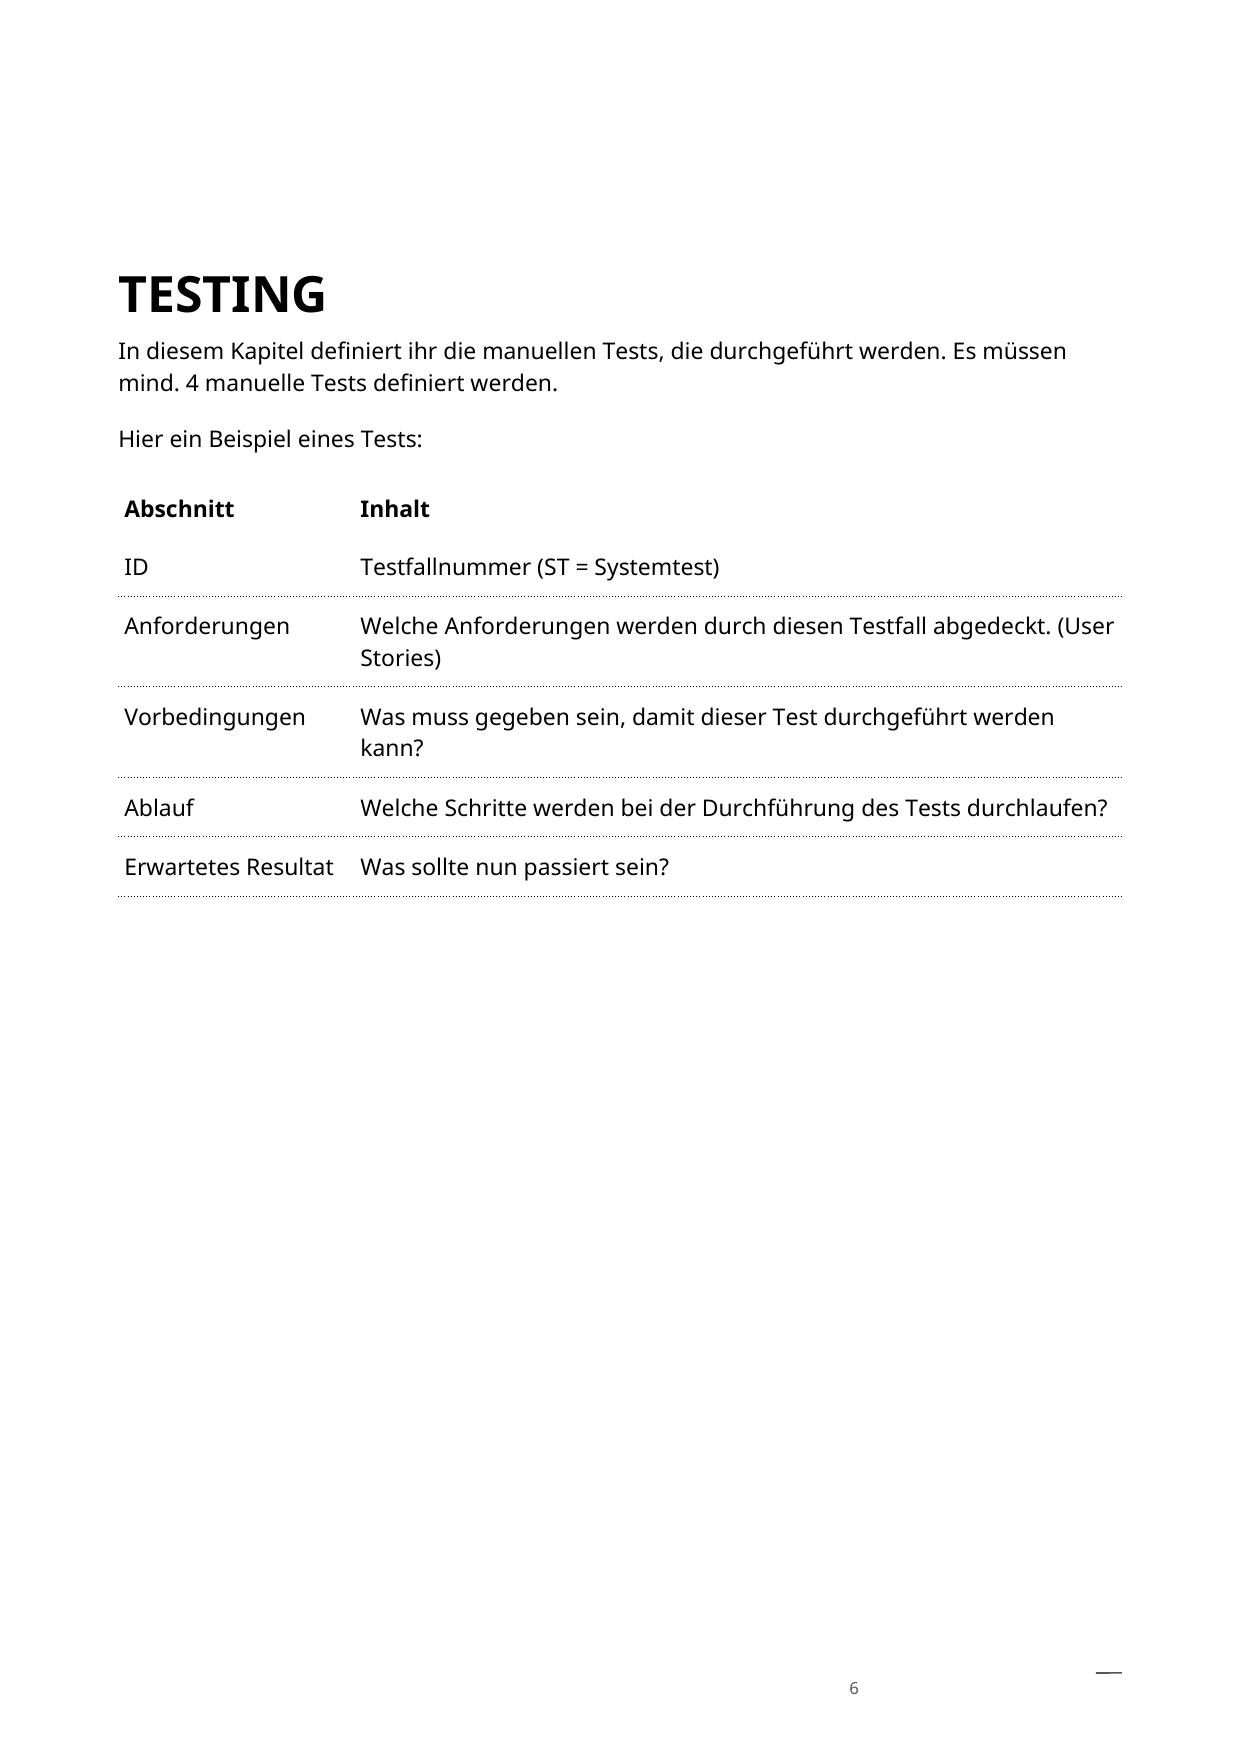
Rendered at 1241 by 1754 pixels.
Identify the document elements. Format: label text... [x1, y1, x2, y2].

text Testing [118, 273, 1122, 323]
table_cell Welche Anforderungen werden durch diesen Testfall abgedeckt. (User Stories) [354, 596, 1122, 686]
table_cell Anforderungen [118, 596, 354, 686]
table_cell ID [118, 537, 354, 596]
table_header Inhalt [354, 479, 1122, 537]
table_header Abschnitt [118, 479, 354, 537]
table_cell Was sollte nun passiert sein? [354, 836, 1122, 896]
table_cell Welche Schritte werden bei der Durchführung des Tests durchlaufen? [354, 777, 1122, 836]
table_cell Vorbedingungen [118, 686, 354, 777]
text Hier ein Beispiel eines Tests: [118, 423, 1122, 454]
table_cell Was muss gegeben sein, damit dieser Test durchgeführt werden kann? [354, 686, 1122, 777]
table_cell Testfallnummer (ST = Systemtest) [354, 537, 1122, 596]
table_cell Ablauf [118, 777, 354, 836]
text In diesem Kapitel definiert ihr die manuellen Tests, die durchgeführt werden. Es müssen mind. 4 manuelle Tests definiert werden. [118, 335, 1122, 398]
table_cell Erwartetes Resultat [118, 836, 354, 896]
